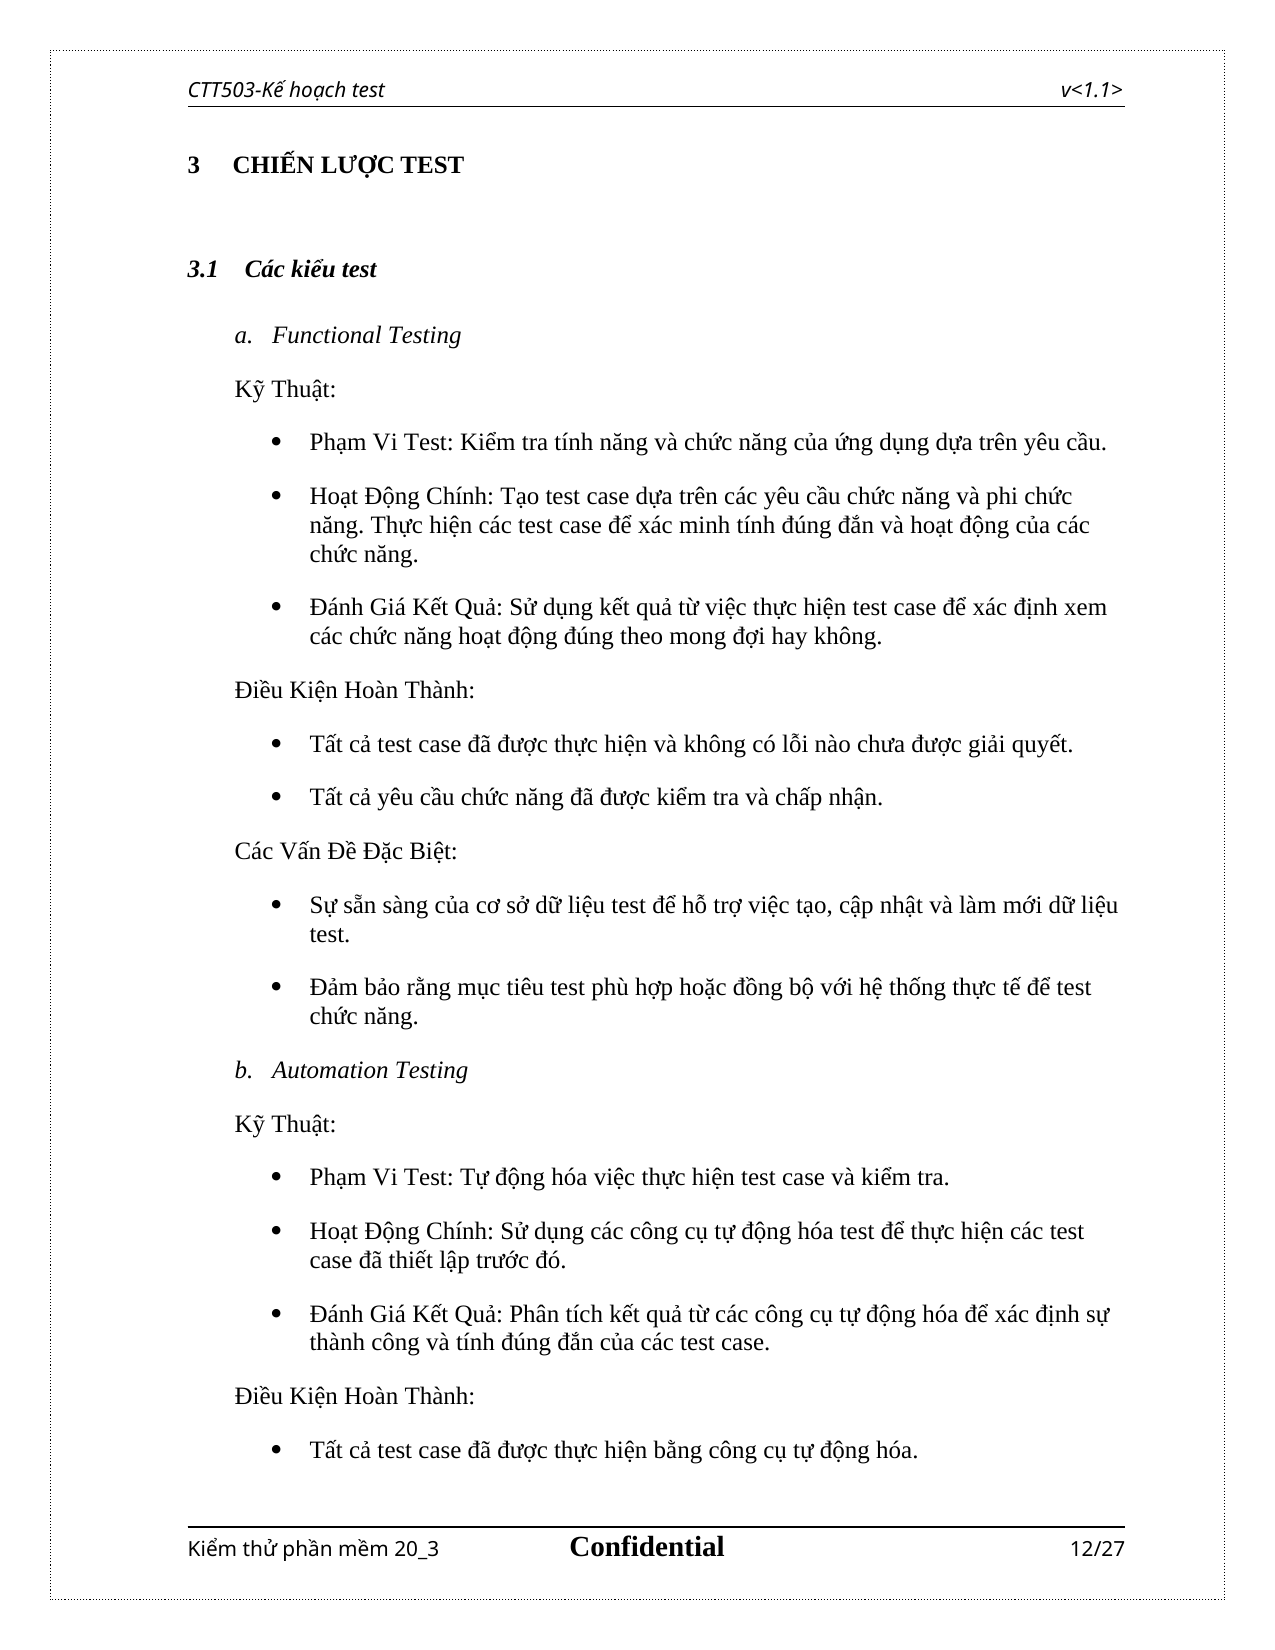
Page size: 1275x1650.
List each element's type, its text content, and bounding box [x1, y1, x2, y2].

text Kỹ Thuật: [234, 374, 1125, 402]
list Hoạt Động Chính: Sử dụng các công cụ tự động hóa test để thực hiện các test case đã thiết lập trước đó. [272, 1216, 1125, 1274]
list Tất cả yêu cầu chức năng đã được kiểm tra và chấp nhận. [272, 782, 1125, 811]
list Automation Testing [234, 1055, 1125, 1084]
list Đánh Giá Kết Quả: Sử dụng kết quả từ việc thực hiện test case để xác định xem các chức năng hoạt động đúng theo mong đợi hay không. [272, 592, 1125, 650]
subtitle Các kiểu test [187, 254, 1125, 282]
list Sự sẵn sàng của cơ sở dữ liệu test để hỗ trợ việc tạo, cập nhật và làm mới dữ liệu test. [272, 890, 1125, 947]
list Hoạt Động Chính: Tạo test case dựa trên các yêu cầu chức năng và phi chức năng. Thực hiện các test case để xác minh tính đúng đắn và hoạt động của các chức năng. [272, 481, 1125, 567]
list Phạm Vi Test: Tự động hóa việc thực hiện test case và kiểm tra. [272, 1162, 1125, 1191]
list Tất cả test case đã được thực hiện và không có lỗi nào chưa được giải quyết. [272, 729, 1125, 757]
text Điều Kiện Hoàn Thành: [234, 675, 1125, 704]
list Phạm Vi Test: Kiểm tra tính năng và chức năng của ứng dụng dựa trên yêu cầu. [272, 427, 1125, 456]
list Functional Testing [234, 320, 1125, 349]
text Điều Kiện Hoàn Thành: [234, 1381, 1125, 1410]
text Các Vấn Đề Đặc Biệt: [234, 836, 1125, 865]
subtitle CHIẾN LƯỢC TEST [187, 150, 1125, 179]
list Tất cả test case đã được thực hiện bằng công cụ tự động hóa. [272, 1435, 1125, 1464]
list Đảm bảo rằng mục tiêu test phù hợp hoặc đồng bộ với hệ thống thực tế để test chức năng. [272, 972, 1125, 1030]
text Kỹ Thuật: [234, 1109, 1125, 1137]
list Đánh Giá Kết Quả: Phân tích kết quả từ các công cụ tự động hóa để xác định sự thành công và tính đúng đắn của các test case. [272, 1299, 1125, 1356]
